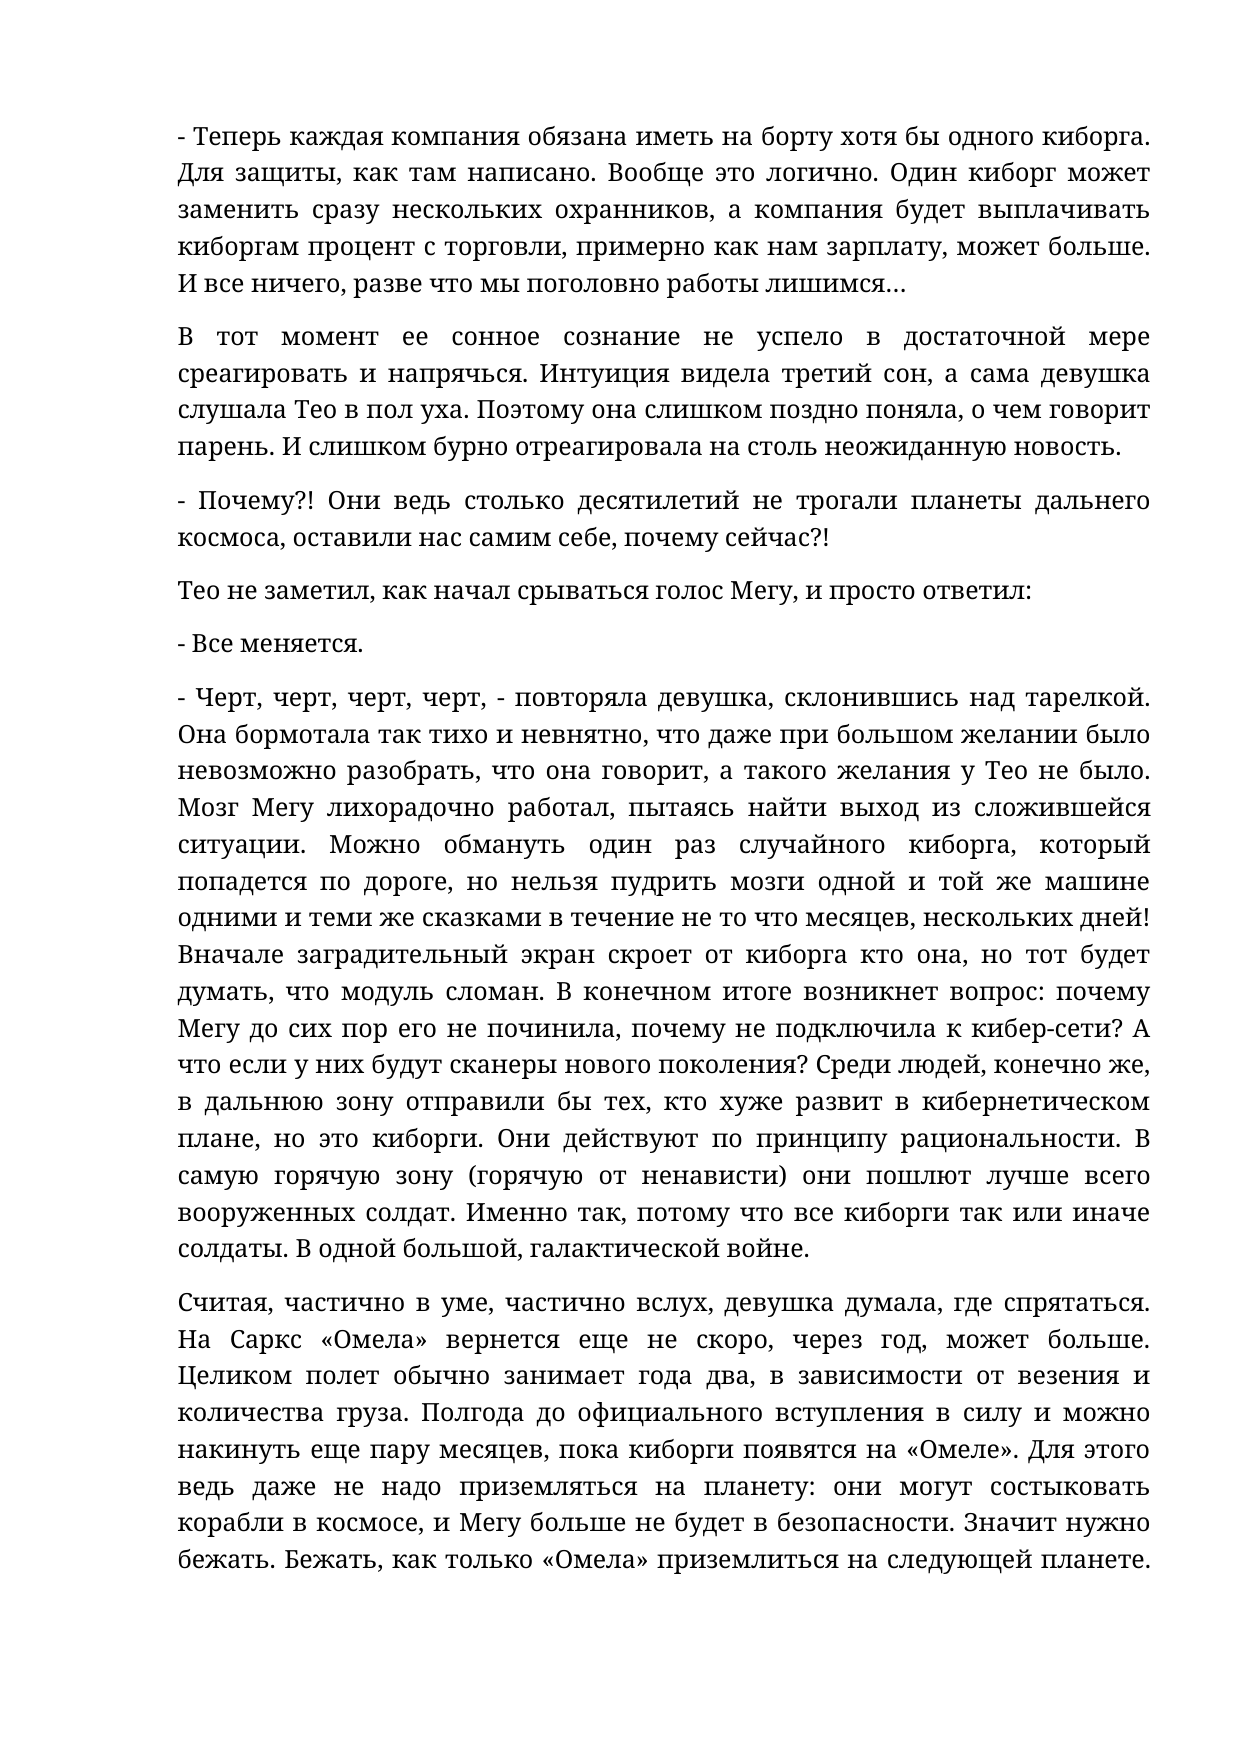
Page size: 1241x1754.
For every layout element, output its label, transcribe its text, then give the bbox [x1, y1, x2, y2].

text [177, 1284, 1152, 1576]
text - Все меняется. [177, 626, 1152, 660]
text - Черт, черт, черт, черт, - повторяла девушка, склонившись над тарелкой. Она бормотала так тихо и невнятно, что даже при большом желании было невозможно разобрать, что она говорит, а такого желания у Тео не было. Мозг Мегу лихорадочно работал, пытаясь найти выход из сложившейся ситуации. Можно обмануть один раз случайного киборга, который попадется по дороге, но нельзя пудрить мозги одной и той же машине одними и теми же сказками в течение не то что месяцев, нескольких дней! Вначале заградительный экран скроет от киборга кто она, но тот будет думать, что модуль сломан. В конечном итоге возникнет вопрос: почему Мегу до сих пор его не починила, почему не подключила к кибер-сети? А что если у них будут сканеры нового поколения? Среди людей, конечно же, в дальнюю зону отправили бы тех, кто хуже развит в кибернетическом плане, но это киборги. Они действуют по принципу рациональности. В самую горячую зону (горячую от ненависти) они пошлют лучше всего вооруженных солдат. Именно так, потому что все киборги так или иначе солдаты. В одной большой, галактической войне. [177, 679, 1152, 1265]
text Тео не заметил, как начал срываться голос Мегу, и просто ответил: [177, 573, 1152, 607]
text - Почему?! Они ведь столько десятилетий не трогали планеты дальнего космоса, оставили нас самим себе, почему сейчас?! [177, 482, 1152, 553]
text В тот момент ее сонное сознание не успело в достаточной мере среагировать и напрячься. Интуиция видела третий сон, а сама девушка слушала Тео в пол уха. Поэтому она слишком поздно поняла, о чем говорит парень. И слишком бурно отреагировала на столь неожиданную новость. [177, 319, 1152, 463]
text - Теперь каждая компания обязана иметь на борту хотя бы одного киборга. Для защиты, как там написано. Вообще это логично. Один киборг может заменить сразу нескольких охранников, а компания будет выплачивать киборгам процент с торговли, примерно как нам зарплату, может больше. И все ничего, разве что мы поголовно работы лишимся… [177, 118, 1152, 299]
